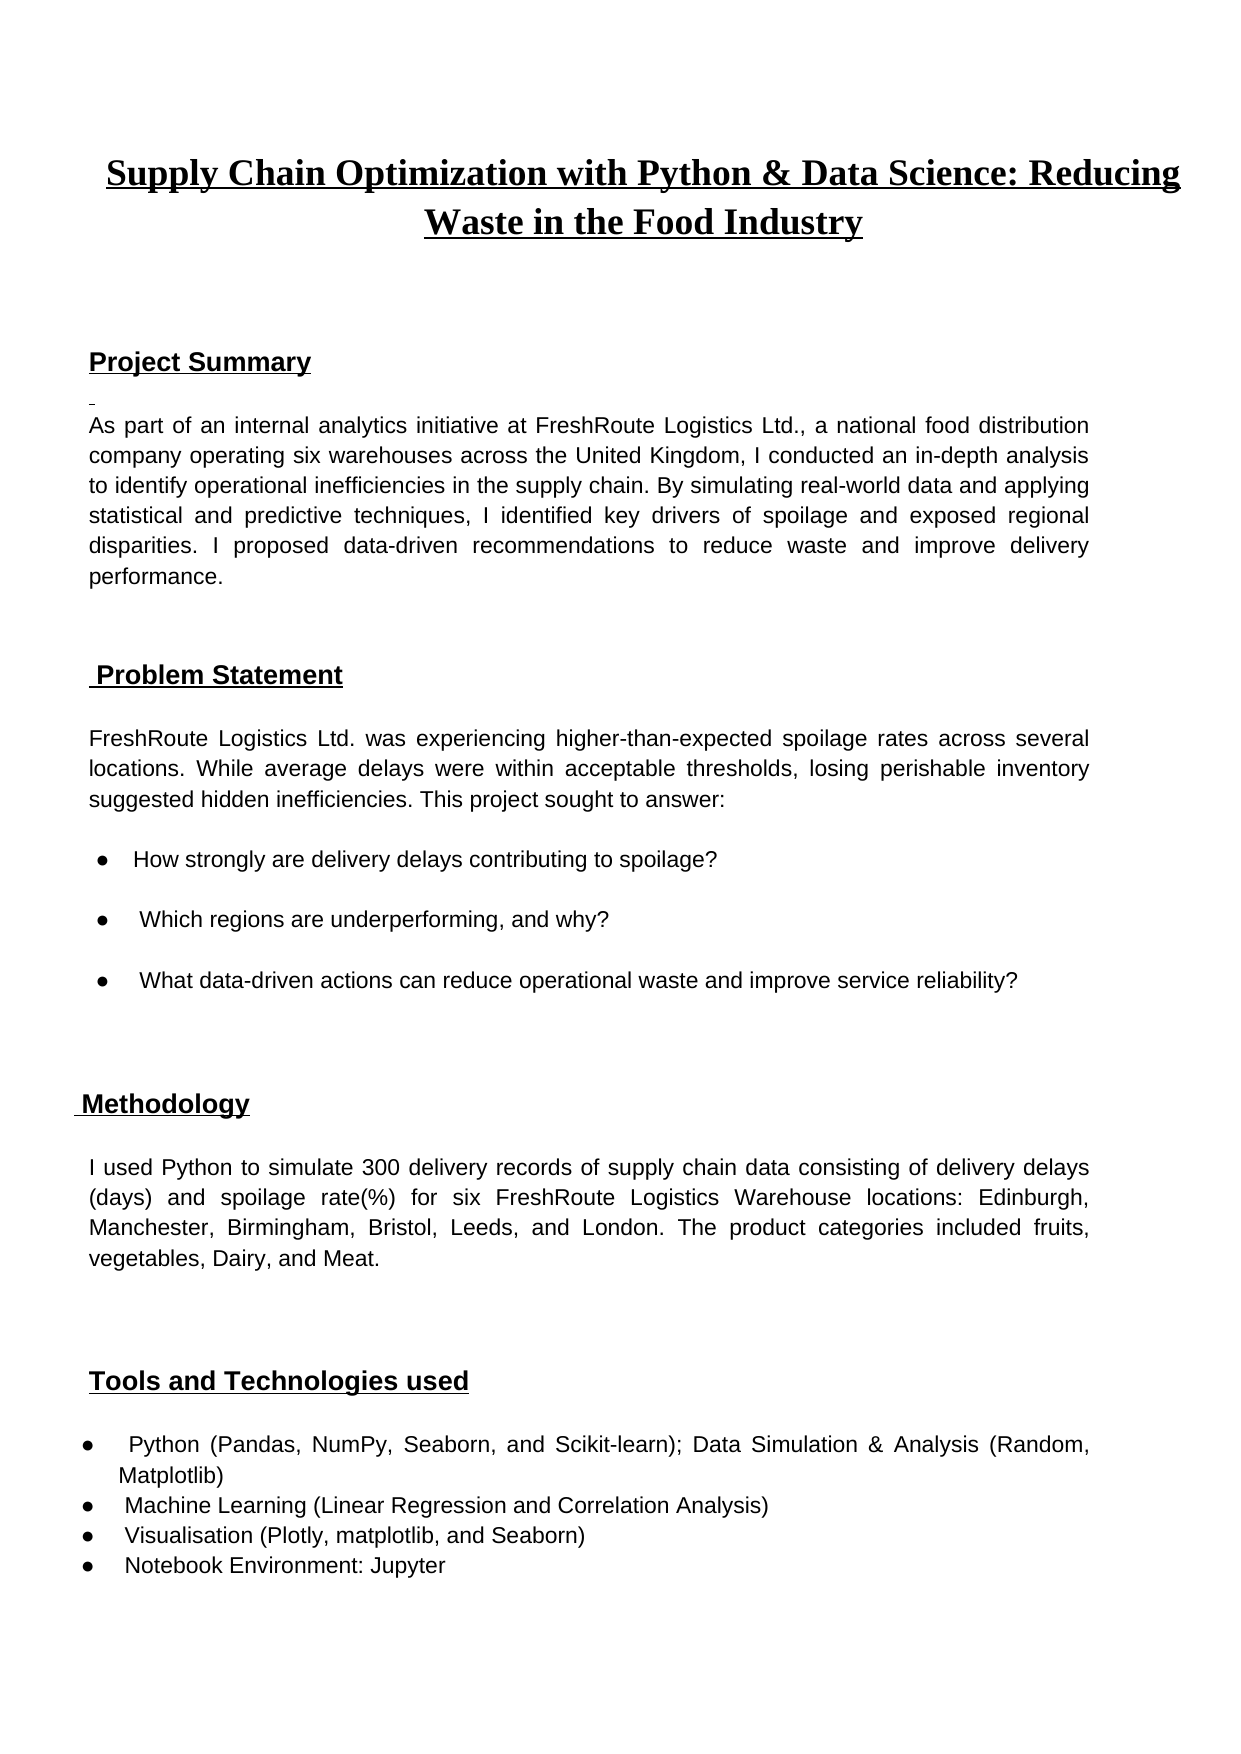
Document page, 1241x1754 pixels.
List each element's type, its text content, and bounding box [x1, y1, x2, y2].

text Problem Statement [88, 659, 1090, 690]
text Tools and Technologies used [88, 1365, 1090, 1397]
text As part of an internal analytics initiative at FreshRoute Logistics Ltd., a national food distribution company operating six warehouses across the United Kingdom, I conducted an in-depth analysis to identify operational inefficiencies in the supply chain. By simulating real-world data and applying statistical and predictive techniques, I identified key drivers of spoilage and exposed regional disparities. I proposed data-driven recommendations to reduce waste and improve delivery performance. [88, 412, 1090, 589]
list What data-driven actions can reduce operational waste and improve service reliability? [95, 967, 1090, 993]
list Python (Pandas, NumPy, Seaborn, and Scikit-learn); Data Simulation & Analysis (Random, Matplotlib) [81, 1431, 1090, 1488]
text Project Summary [88, 346, 1090, 377]
text I used Python to simulate 300 delivery records of supply chain data consisting of delivery delays (days) and spoilage rate(%) for six FreshRoute Logistics Warehouse locations: Edinburgh, Manchester, Birmingham, Bristol, Leeds, and London. The product categories included fruits, vegetables, Dairy, and Meat. [88, 1154, 1090, 1271]
list Notebook Environment: Jupyter [81, 1552, 1090, 1579]
list Visualisation (Plotly, matplotlib, and Seaborn) [81, 1522, 1090, 1548]
text FreshRoute Logistics Ltd. was experiencing higher-than-expected spoilage rates across several locations. While average delays were within acceptable thresholds, losing perishable inventory suggested hidden inefficiencies. This project sought to answer: [88, 725, 1090, 812]
list Machine Learning (Linear Regression and Correlation Analysis) [81, 1492, 1090, 1518]
list Which regions are underperforming, and why? [95, 906, 1090, 933]
list How strongly are delivery delays contributing to spoilage? [95, 846, 1090, 872]
text Methodology [74, 1088, 1090, 1119]
text Supply Chain Optimization with Python & Data Science: Reducing Waste in the Food Industry [74, 150, 1212, 243]
